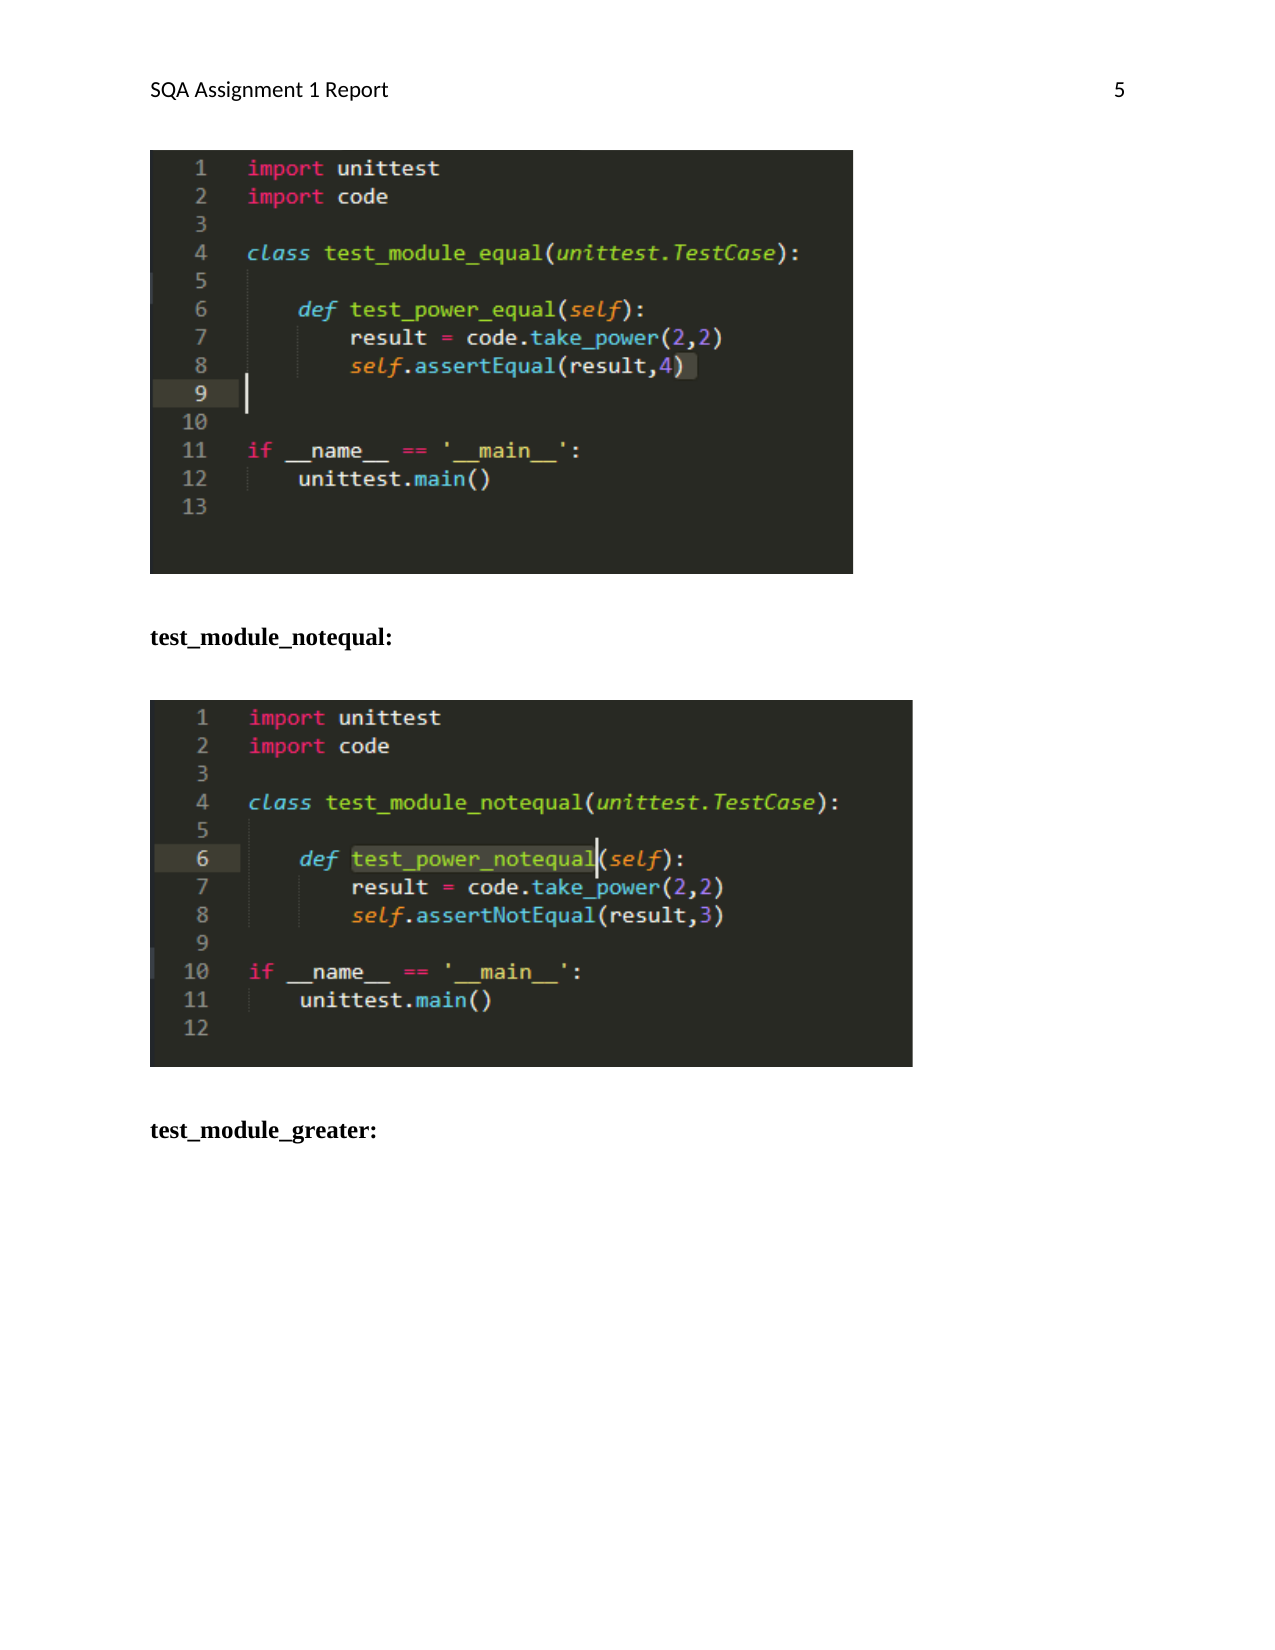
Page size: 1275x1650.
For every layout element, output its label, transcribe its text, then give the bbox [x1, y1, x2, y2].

picture [150, 700, 913, 1067]
text test_module_notequal: [150, 622, 1125, 651]
picture [150, 150, 854, 574]
text test_module_greater: [150, 1115, 1125, 1144]
